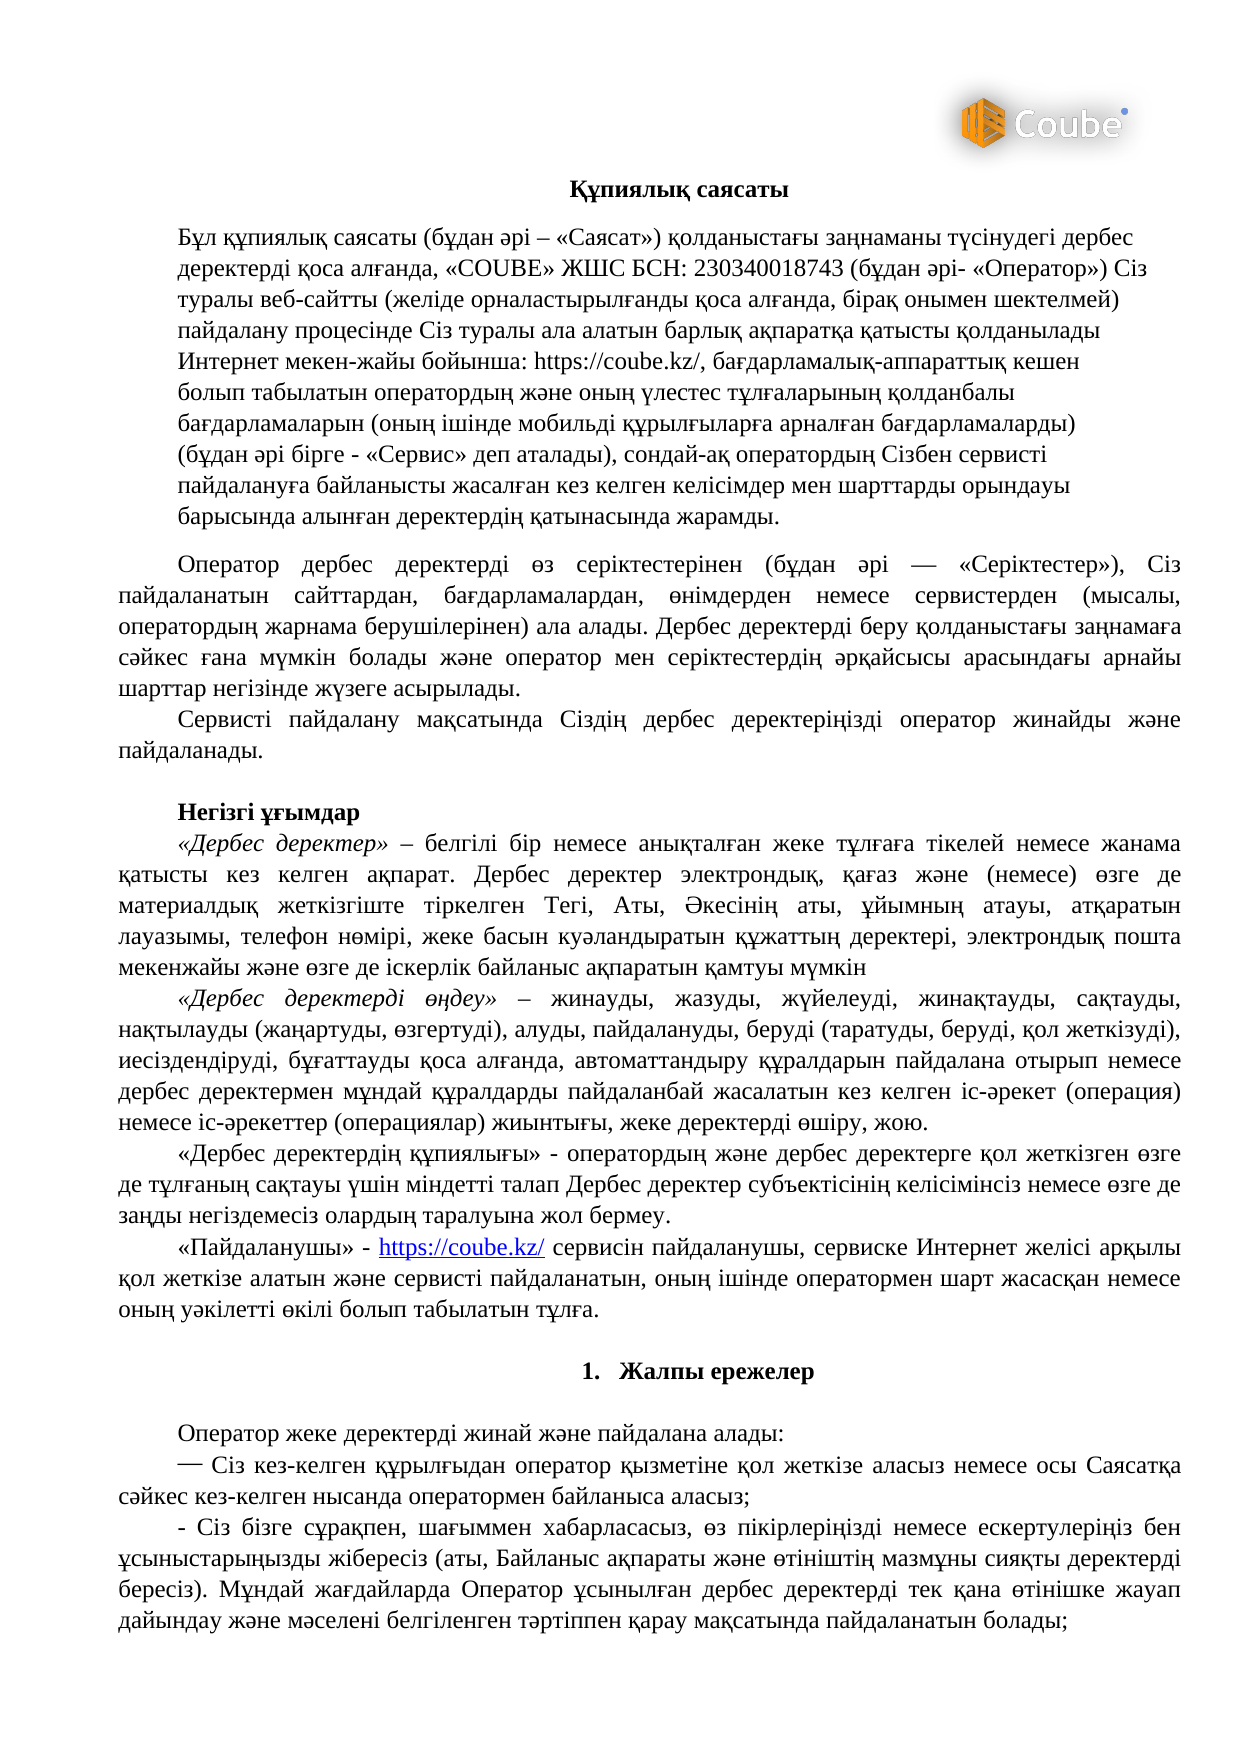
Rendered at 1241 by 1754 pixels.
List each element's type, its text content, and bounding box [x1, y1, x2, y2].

text ⎯ Сіз кез-келген құрылғыдан оператор қызметіне қол жеткізе аласыз немесе осы Саясатқа сәйкес кез-келген нысанда оператормен байланыса аласыз; [118, 1449, 1181, 1510]
text Бұл құпиялық саясаты (бұдан әрі – «Саясат») қолданыстағы заңнаманы түсінудегі дербес деректерді қоса алғанда, «COUBE» ЖШС БСН: 230340018743 (бұдан әрі- «Оператор») Сіз туралы веб-сайтты (желіде орналастырылғанды қоса алғанда, бірақ онымен шектелмей) пайдалану процесінде Сіз туралы ала алатын барлық ақпаратқа қатысты қолданылады Интернет мекен-жайы бойынша: https://coube.kz/, бағдарламалық-аппараттық кешен болып табылатын оператордың және оның үлестес тұлғаларының қолданбалы бағдарламаларын (оның ішінде мобильді құрылғыларға арналған бағдарламаларды) (бұдан әрі бірге - «Сервис» деп аталады), сондай-ақ оператордың Сізбен сервисті пайдалануға байланысты жасалған кез келген келісімдер мен шарттарды орындауы барысында алынған деректердің қатынасында жарамды. [177, 222, 1152, 530]
text «Дербес деректердің құпиялығы» - оператордың және дербес деректерге қол жеткізген өзге де тұлғаның сақтауы үшін міндетті талап Дербес деректер субъектісінің келісімінсіз немесе өзге де заңды негіздемесіз олардың таралуына жол бермеу. [118, 1138, 1181, 1229]
text Оператор дербес деректерді өз серіктестерінен (бұдан әрі — «Серіктестер»), Сіз пайдаланатын сайттардан, бағдарламалардан, өнімдерден немесе сервистерден (мысалы, оператордың жарнама берушілерінен) ала алады. Дербес деректерді беру қолданыстағы заңнамаға сәйкес ғана мүмкін болады және оператор мен серіктестердің әрқайсысы арасындағы арнайы шарттар негізінде жүзеге асырылады. [118, 549, 1181, 702]
text - Сіз бізге сұрақпен, шағыммен хабарласасыз, өз пікірлеріңізді немесе ескертулеріңіз бен ұсыныстарыңызды жібересіз (аты, Байланыс ақпараты және өтініштің мазмұны сияқты деректерді бересіз). Мұндай жағдайларда Оператор ұсынылған дербес деректерді тек қана өтінішке жауап дайындау және мәселені белгіленген тәртіппен қарау мақсатында пайдаланатын болады; [118, 1512, 1181, 1634]
text Негізгі ұғымдар [118, 797, 1181, 826]
text «Дербес деректер» – белгілі бір немесе анықталған жеке тұлғаға тікелей немесе жанама қатысты кез келген ақпарат. Дербес деректер электрондық, қағаз және (немесе) өзге де материалдық жеткізгіште тіркелген Тегі, Аты, Әкесінің аты, ұйымның атауы, атқаратын лауазымы, телефон нөмірі, жеке басын куәландыратын құжаттың деректері, электрондық пошта мекенжайы және өзге де іскерлік байланыс ақпаратын қамтуы мүмкін [118, 828, 1181, 981]
list Жалпы ережелер [215, 1356, 1181, 1384]
text Оператор жеке деректерді жинай және пайдалана алады: [118, 1418, 1181, 1447]
picture [962, 98, 1128, 148]
text «Пайдаланушы» - https://coube.kz/ сервисін пайдаланушы, сервиске Интернет желісі арқылы қол жеткізе алатын және сервисті пайдаланатын, оның ішінде оператормен шарт жасасқан немесе оның уәкілетті өкілі болып табылатын тұлға. [118, 1232, 1181, 1322]
text Сервисті пайдалану мақсатында Сіздің дербес деректеріңізді оператор жинайды және пайдаланады. [118, 704, 1181, 764]
text Құпиялық саясаты [118, 174, 1181, 203]
text «Дербес деректерді өңдеу» – жинауды, жазуды, жүйелеуді, жинақтауды, сақтауды, нақтылауды (жаңартуды, өзгертуді), алуды, пайдалануды, беруді (таратуды, беруді, қол жеткізуді), иесіздендіруді, бұғаттауды қоса алғанда, автоматтандыру құралдарын пайдалана отырып немесе дербес деректермен мұндай құралдарды пайдаланбай жасалатын кез келген іс-әрекет (операция) немесе іс-әрекеттер (операциялар) жиынтығы, жеке деректерді өшіру, жою. [118, 983, 1181, 1136]
